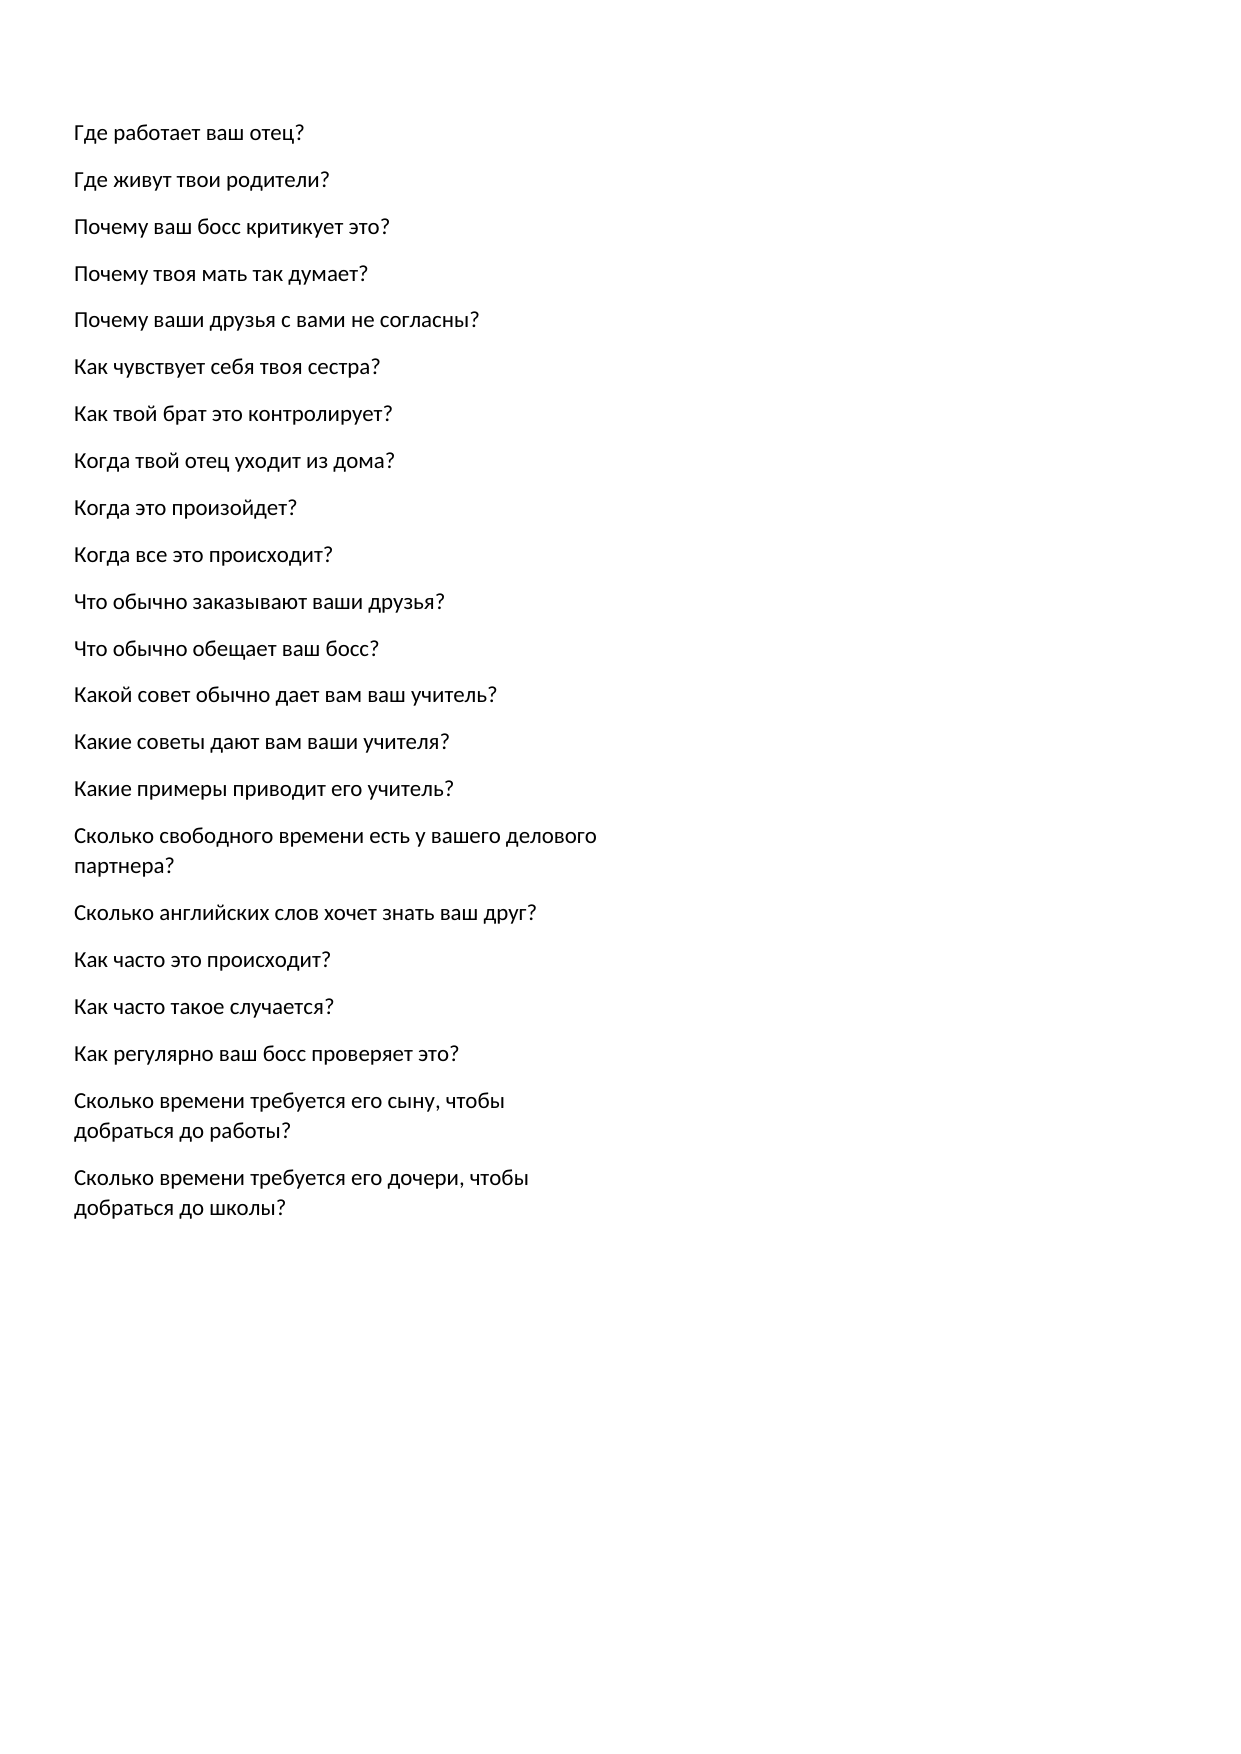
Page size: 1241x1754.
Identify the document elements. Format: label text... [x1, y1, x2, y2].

text Как твой брат это контролирует? [74, 399, 605, 427]
text Как часто это происходит? [74, 945, 605, 973]
text Как чувствует себя твоя сестра? [74, 352, 605, 381]
text Что обычно обещает ваш босс? [74, 634, 605, 662]
text Почему ваши друзья с вами не согласны? [74, 306, 605, 334]
text Сколько свободного времени есть у вашего делового партнера? [74, 821, 605, 879]
text Почему ваш босс критикует это? [74, 212, 605, 240]
text Какие примеры приводит его учитель? [74, 774, 605, 802]
text Какие советы дают вам ваши учителя? [74, 727, 605, 756]
text Как регулярно ваш босс проверяет это? [74, 1039, 605, 1067]
text Что обычно заказывают ваши друзья? [74, 587, 605, 615]
text Сколько английских слов хочет знать ваш друг? [74, 898, 605, 926]
text Сколько времени требуется его сыну, чтобы добраться до работы? [74, 1086, 605, 1144]
text Как часто такое случается? [74, 992, 605, 1020]
text Сколько времени требуется его дочери, чтобы добраться до школы? [74, 1163, 605, 1221]
text Когда все это происходит? [74, 540, 605, 568]
text Где работает ваш отец? [74, 118, 605, 146]
text Где живут твои родители? [74, 165, 605, 193]
text Какой совет обычно дает вам ваш учитель? [74, 681, 605, 709]
text Когда это произойдет? [74, 493, 605, 521]
text Когда твой отец уходит из дома? [74, 446, 605, 474]
text Почему твоя мать так думает? [74, 259, 605, 287]
